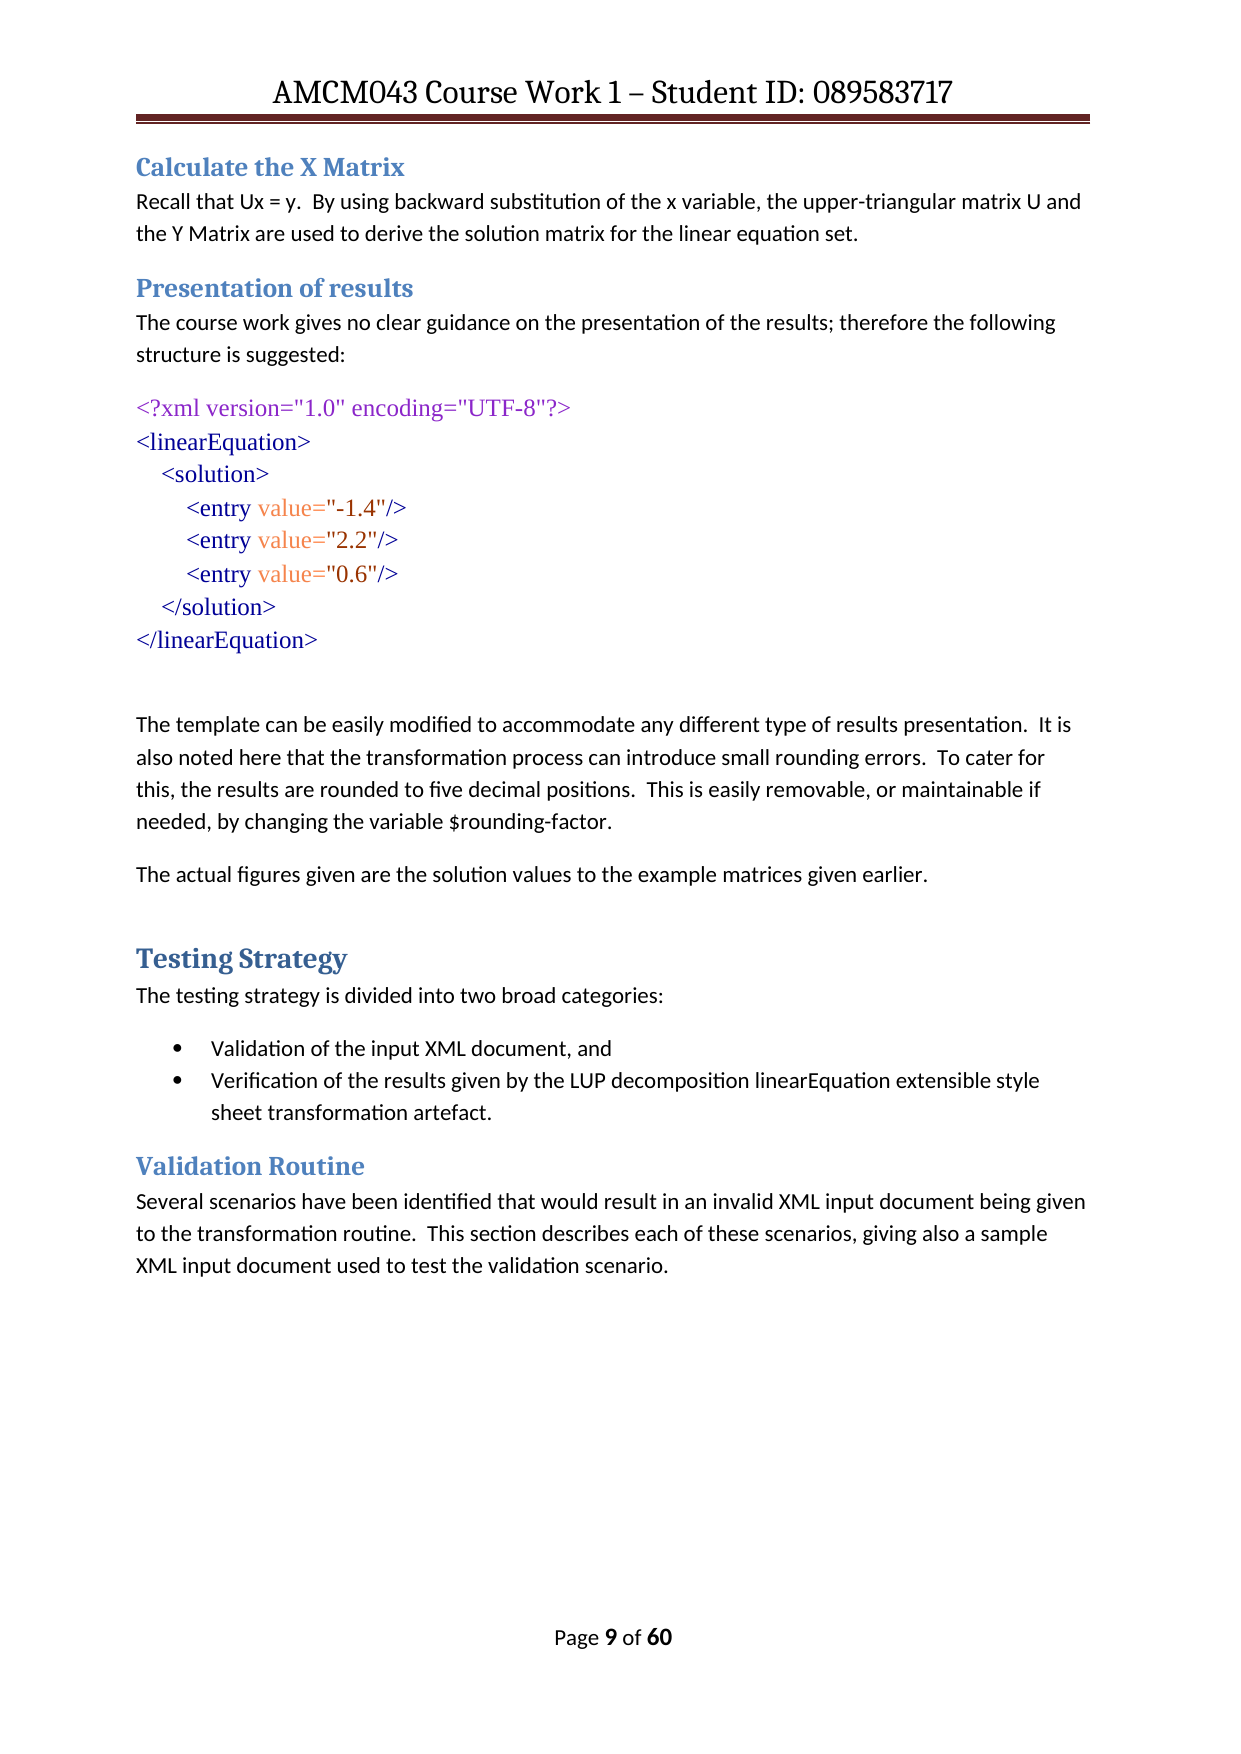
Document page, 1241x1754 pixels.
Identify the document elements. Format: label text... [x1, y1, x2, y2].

list Verification of the results given by the LUP decomposition linearEquation extensible style sheet transformation artefact. [173, 1066, 1090, 1126]
subtitle Presentation of results [136, 273, 1090, 304]
subtitle Validation Routine [136, 1151, 1090, 1182]
text Recall that Ux = y. By using backward substitution of the x variable, the upper-triangular matrix U and the Y Matrix are used to derive the solution matrix for the linear equation set. [136, 187, 1090, 248]
text The course work gives no clear guidance on the presentation of the results; therefore the following structure is suggested: [136, 308, 1090, 368]
list Validation of the input XML document, and [173, 1034, 1090, 1062]
text The template can be easily modified to accommodate any different type of results presentation. It is also noted here that the transformation process can introduce small rounding errors. To cater for this, the results are rounded to five decimal positions. This is easily removable, or maintainable if needed, by changing the variable $rounding-factor. [136, 711, 1090, 835]
subtitle Calculate the X Matrix [136, 152, 1090, 183]
text <?xml version="1.0" encoding="UTF-8"?> <linearEquation> <solution> <entry value="-1.4"/> <entry value="2.2"/> <entry value="0.6"/> </solution> </linearEquation> [136, 393, 1090, 686]
text The actual figures given are the solution values to the example matrices given earlier. [136, 860, 1090, 888]
text Several scenarios have been identified that would result in an invalid XML input document being given to the transformation routine. This section describes each of these scenarios, giving also a sample XML input document used to test the validation scenario. [136, 1187, 1090, 1279]
text The testing strategy is divided into two broad categories: [136, 981, 1090, 1009]
subtitle Testing Strategy [136, 942, 1090, 976]
